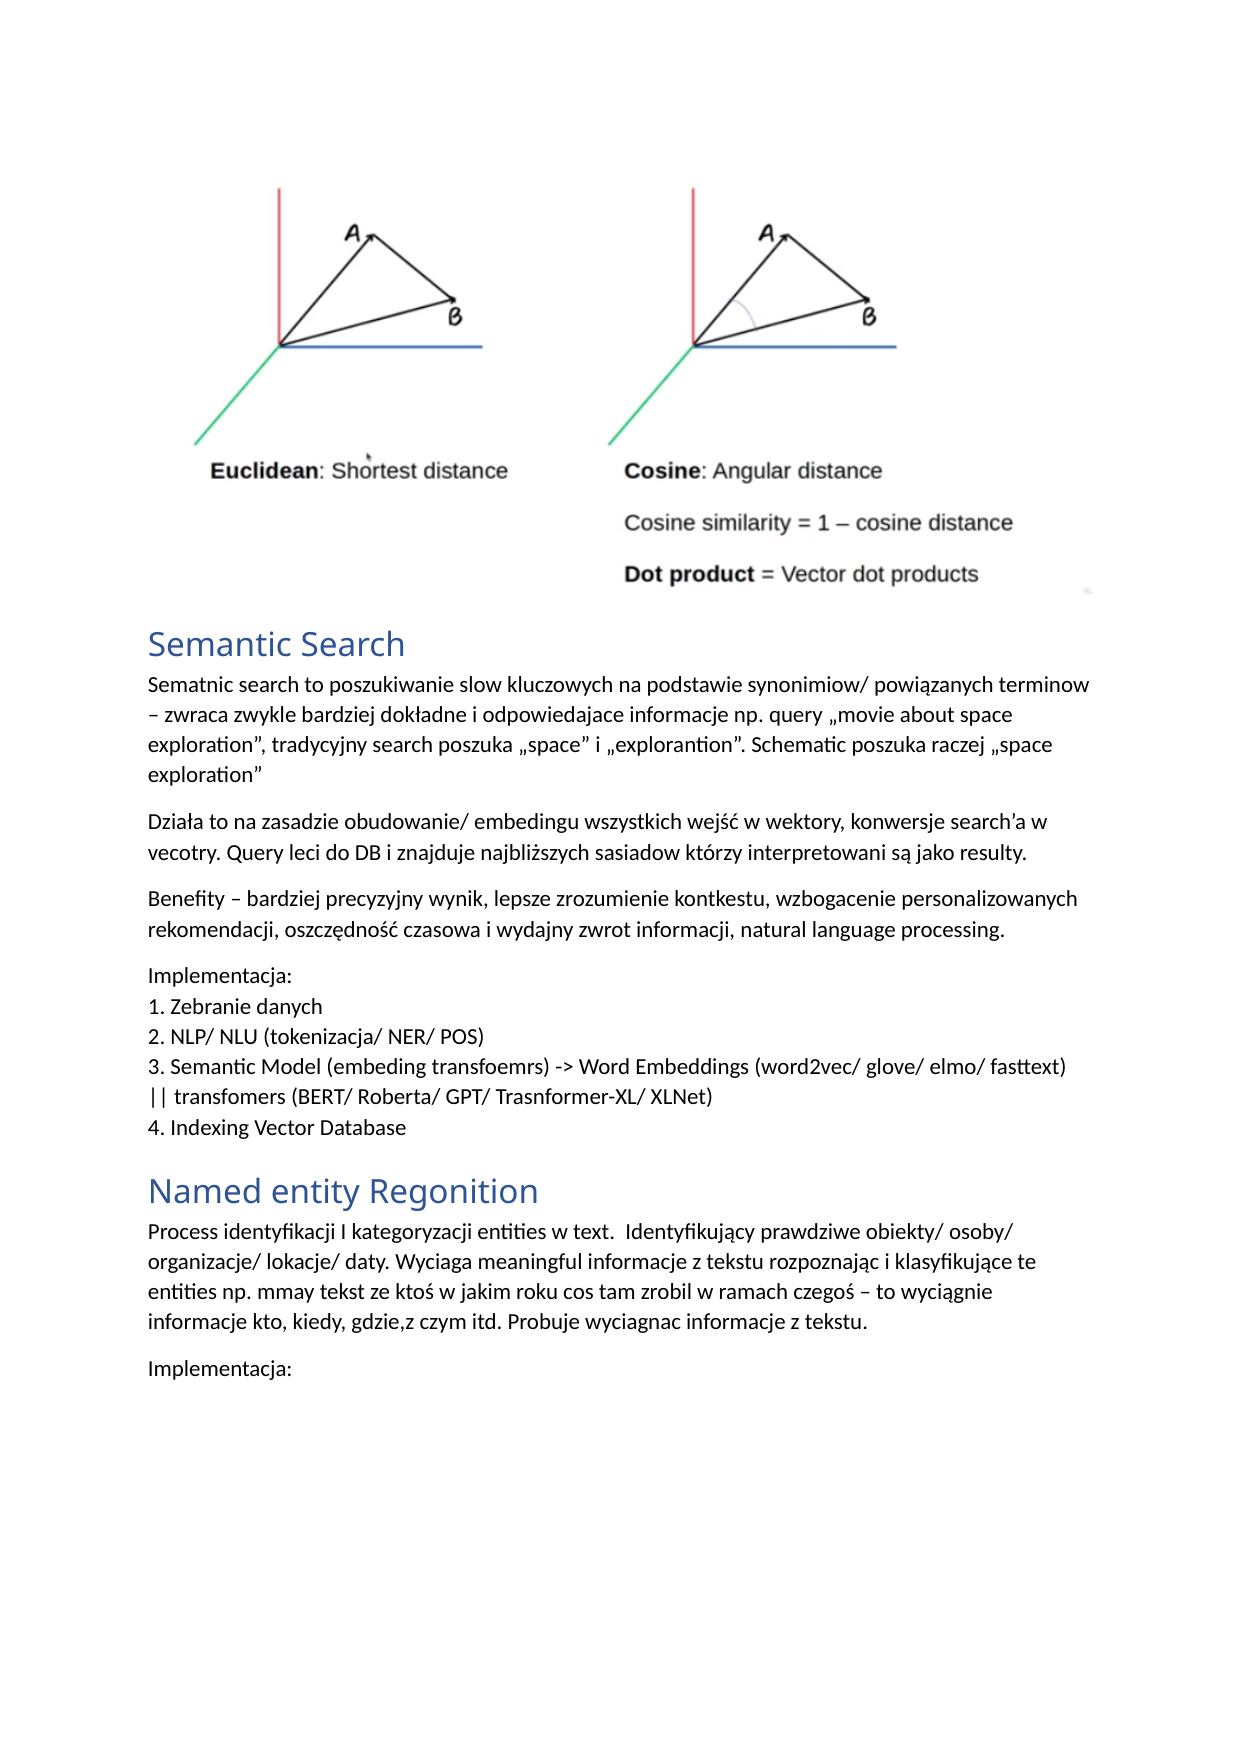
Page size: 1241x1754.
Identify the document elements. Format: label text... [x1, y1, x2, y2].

text Process identyfikacji I kategoryzacji entities w text. Identyfikujący prawdziwe obiekty/ osoby/ organizacje/ lokacje/ daty. Wyciaga meaningful informacje z tekstu rozpoznając i klasyfikujące te entities np. mmay tekst ze ktoś w jakim roku cos tam zrobil w ramach czegoś – to wyciągnie informacje kto, kiedy, gdzie,z czym itd. Probuje wyciagnac informacje z tekstu. [148, 1217, 1093, 1336]
text Implementacja: 1. Zebranie danych 2. NLP/ NLU (tokenizacja/ NER/ POS) 3. Semantic Model (embeding transfoemrs) -> Word Embeddings (word2vec/ glove/ elmo/ fasttext) || transfomers (BERT/ Roberta/ GPT/ Trasnformer-XL/ XLNet) 4. Indexing Vector Database [148, 962, 1093, 1141]
text Benefity – bardziej precyzyjny wynik, lepsze zrozumienie kontkestu, wzbogacenie personalizowanych rekomendacji, oszczędność czasowa i wydajny zwrot informacji, natural language processing. [148, 884, 1093, 943]
text Działa to na zasadzie obudowanie/ embedingu wszystkich wejść w wektory, konwersje search’a w vecotry. Query leci do DB i znajduje najbliższych sasiadow którzy interpretowani są jako resulty. [148, 807, 1093, 866]
text Sematnic search to poszukiwanie slow kluczowych na podstawie synonimiow/ powiązanych terminow – zwraca zwykle bardziej dokładne i odpowiedajace informacje np. query „movie about space exploration”, tradycyjny search poszuka „space” i „explorantion”. Schematic poszuka raczej „space exploration” [148, 670, 1093, 789]
text Implementacja: [148, 1354, 1093, 1382]
subtitle Semantic Search [148, 621, 1093, 666]
picture [147, 147, 1093, 594]
subtitle Named entity Regonition [148, 1168, 1093, 1213]
